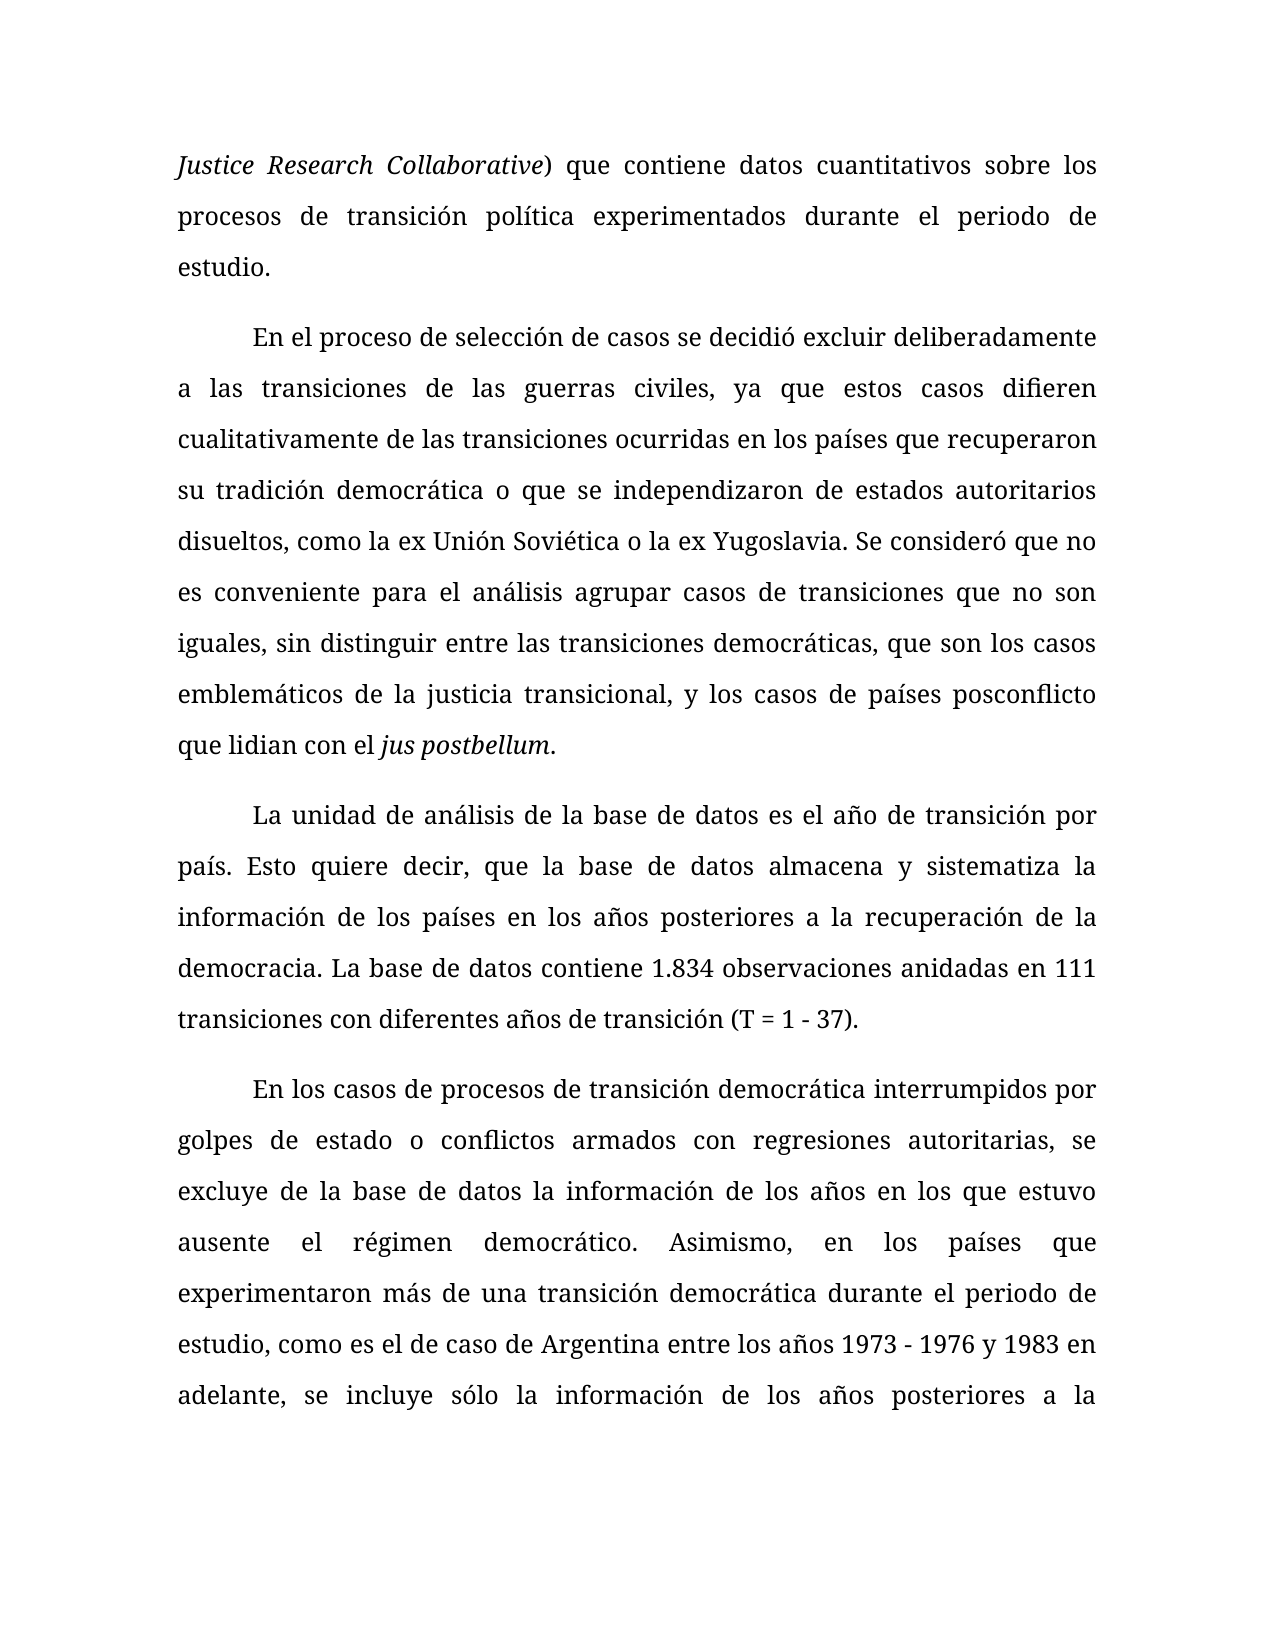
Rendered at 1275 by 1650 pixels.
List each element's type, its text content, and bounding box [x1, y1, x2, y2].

text La unidad de análisis de la base de datos es el año de transición por país. Esto quiere decir, que la base de datos almacena y sistematiza la información de los países en los años posteriores a la recuperación de la democracia. La base de datos contiene 1.834 observaciones anidadas en 111 transiciones con diferentes años de transición (T = 1 - 37). [177, 798, 1098, 1036]
text En el proceso de selección de casos se decidió excluir deliberadamente a las transiciones de las guerras civiles, ya que estos casos difieren cualitativamente de las transiciones ocurridas en los países que recuperaron su tradición democrática o que se independizaron de estados autoritarios disueltos, como la ex Unión Soviética o la ex Yugoslavia. Se consideró que no es conveniente para el análisis agrupar casos de transiciones que no son iguales, sin distinguir entre las transiciones democráticas, que son los casos emblemáticos de la justicia transicional, y los casos de países posconflicto que lidian con el jus postbellum. [177, 319, 1098, 762]
